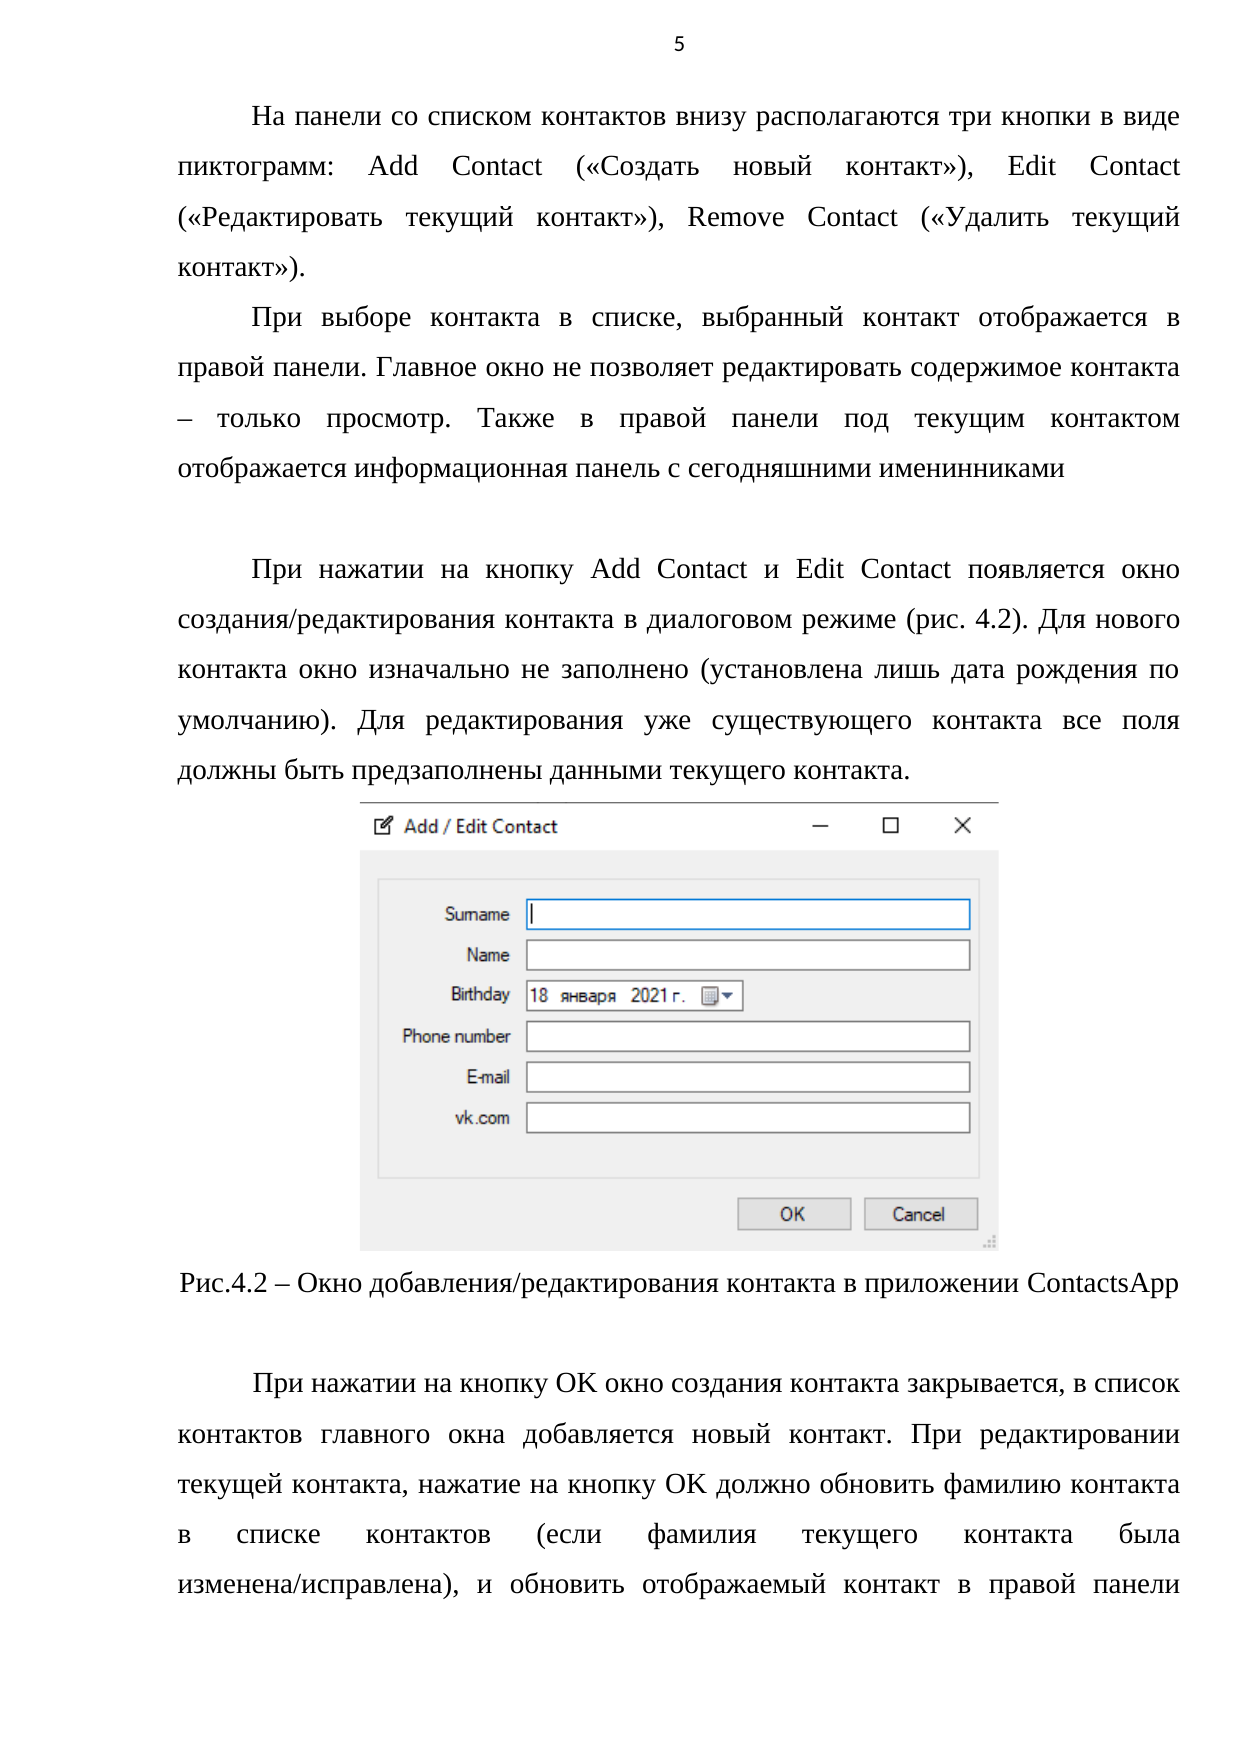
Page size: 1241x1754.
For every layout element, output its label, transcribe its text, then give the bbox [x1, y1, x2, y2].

text При нажатии на кнопку Add Contact и Edit Contact появляется окно создания/редактирования контакта в диалоговом режиме (рис. 4.2). Для нового контакта окно изначально не заполнено (установлена лишь дата рождения по умолчанию). Для редактирования уже существующего контакта все поля должны быть предзаполнены данными текущего контакта. [177, 551, 1181, 786]
picture [359, 802, 999, 1251]
text На панели со списком контактов внизу располагаются три кнопки в виде пиктограмм: Add Contact («Создать новый контакт»), Edit Contact («Редактировать текущий контакт»), Remove Contact («Удалить текущий контакт»). [177, 98, 1181, 282]
text Рис.4.2 – Окно добавления/редактирования контакта в приложении ContactsApp [177, 1265, 1181, 1298]
text При выборе контакта в списке, выбранный контакт отображается в правой панели. Главное окно не позволяет редактировать содержимое контакта – только просмотр. Также в правой панели под текущим контактом отображается информационная панель с сегодняшними именинниками [177, 299, 1181, 484]
